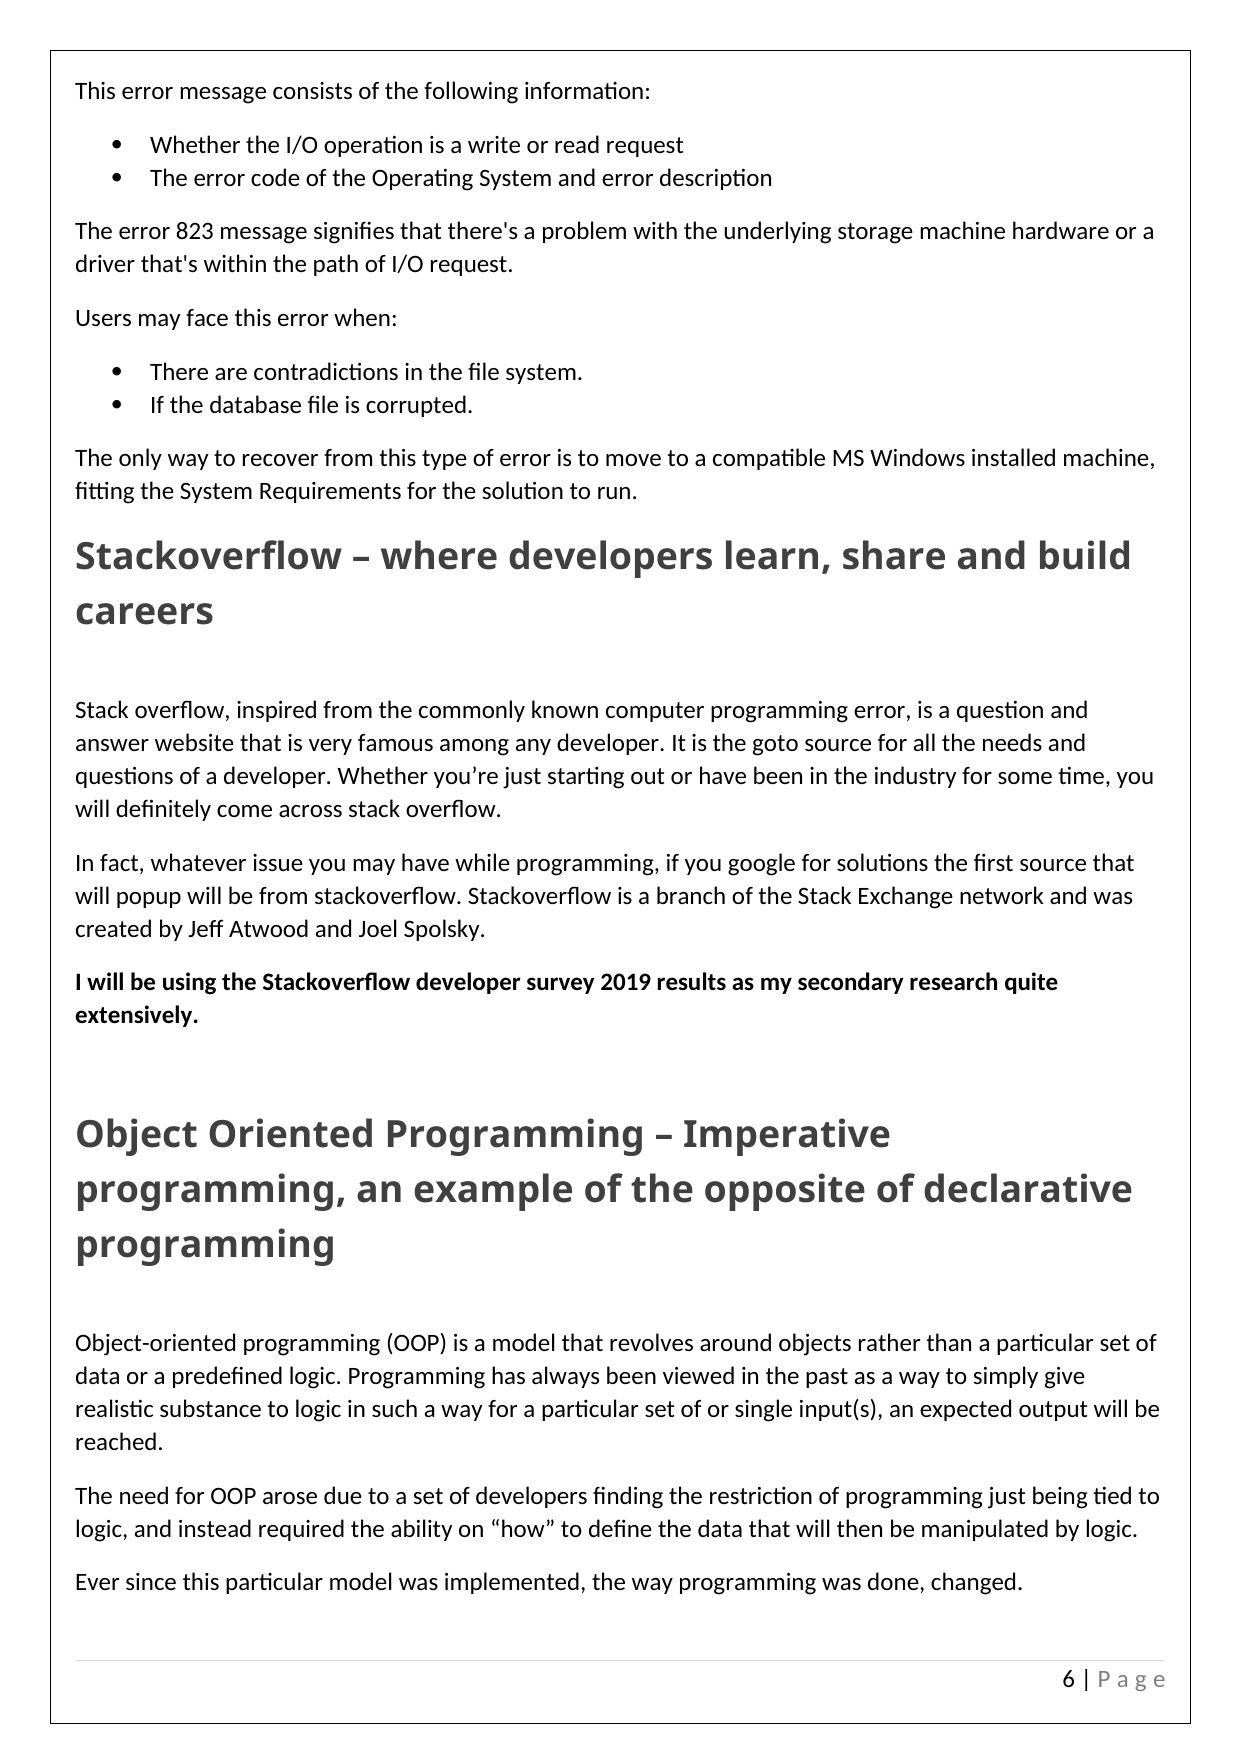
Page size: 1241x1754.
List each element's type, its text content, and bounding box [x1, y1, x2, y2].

subtitle Object Oriented Programming – Imperative programming, an example of the opposite of declarative programming [75, 1107, 1165, 1268]
text Users may face this error when: [75, 302, 1165, 333]
subtitle Stackoverflow – where developers learn, share and build careers [75, 529, 1165, 635]
text The only way to recover from this type of error is to move to a compatible MS Windows installed machine, fitting the System Requirements for the solution to run. [75, 442, 1165, 506]
text Stack overflow, inspired from the commonly known computer programming error, is a question and answer website that is very famous among any developer. It is the goto source for all the needs and questions of a developer. Whether you’re just starting out or have been in the industry for some time, you will definitely come across stack overflow. [75, 694, 1165, 824]
text This error message consists of the following information: [75, 75, 1165, 106]
list Whether the I/O operation is a write or read request [112, 129, 1165, 159]
text In fact, whatever issue you may have while programming, if you google for solutions the first source that will popup will be from stackoverflow. Stackoverflow is a branch of the Stack Exchange network and was created by Jeff Atwood and Joel Spolsky. [75, 847, 1165, 943]
text Ever since this particular model was implemented, the way programming was done, changed. [75, 1567, 1165, 1597]
text The need for OOP arose due to a set of developers finding the restriction of programming just being tied to logic, and instead required the ability on “how” to define the data that will then be manipulated by logic. [75, 1480, 1165, 1543]
list The error code of the Operating System and error description [112, 162, 1165, 192]
text The error 823 message signifies that there's a problem with the underlying storage machine hardware or a driver that's within the path of I/O request. [75, 215, 1165, 279]
text I will be using the Stackoverflow developer survey 2019 results as my secondary research quite extensively. [75, 967, 1165, 1030]
text Object-oriented programming (OOP) is a model that revolves around objects rather than a particular set of data or a predefined logic. Programming has always been viewed in the past as a way to simply give realistic substance to logic in such a way for a particular set of or single input(s), an expected output will be reached. [75, 1327, 1165, 1457]
list There are contradictions in the file system. [112, 356, 1165, 386]
list If the database file is corrupted. [112, 389, 1165, 419]
